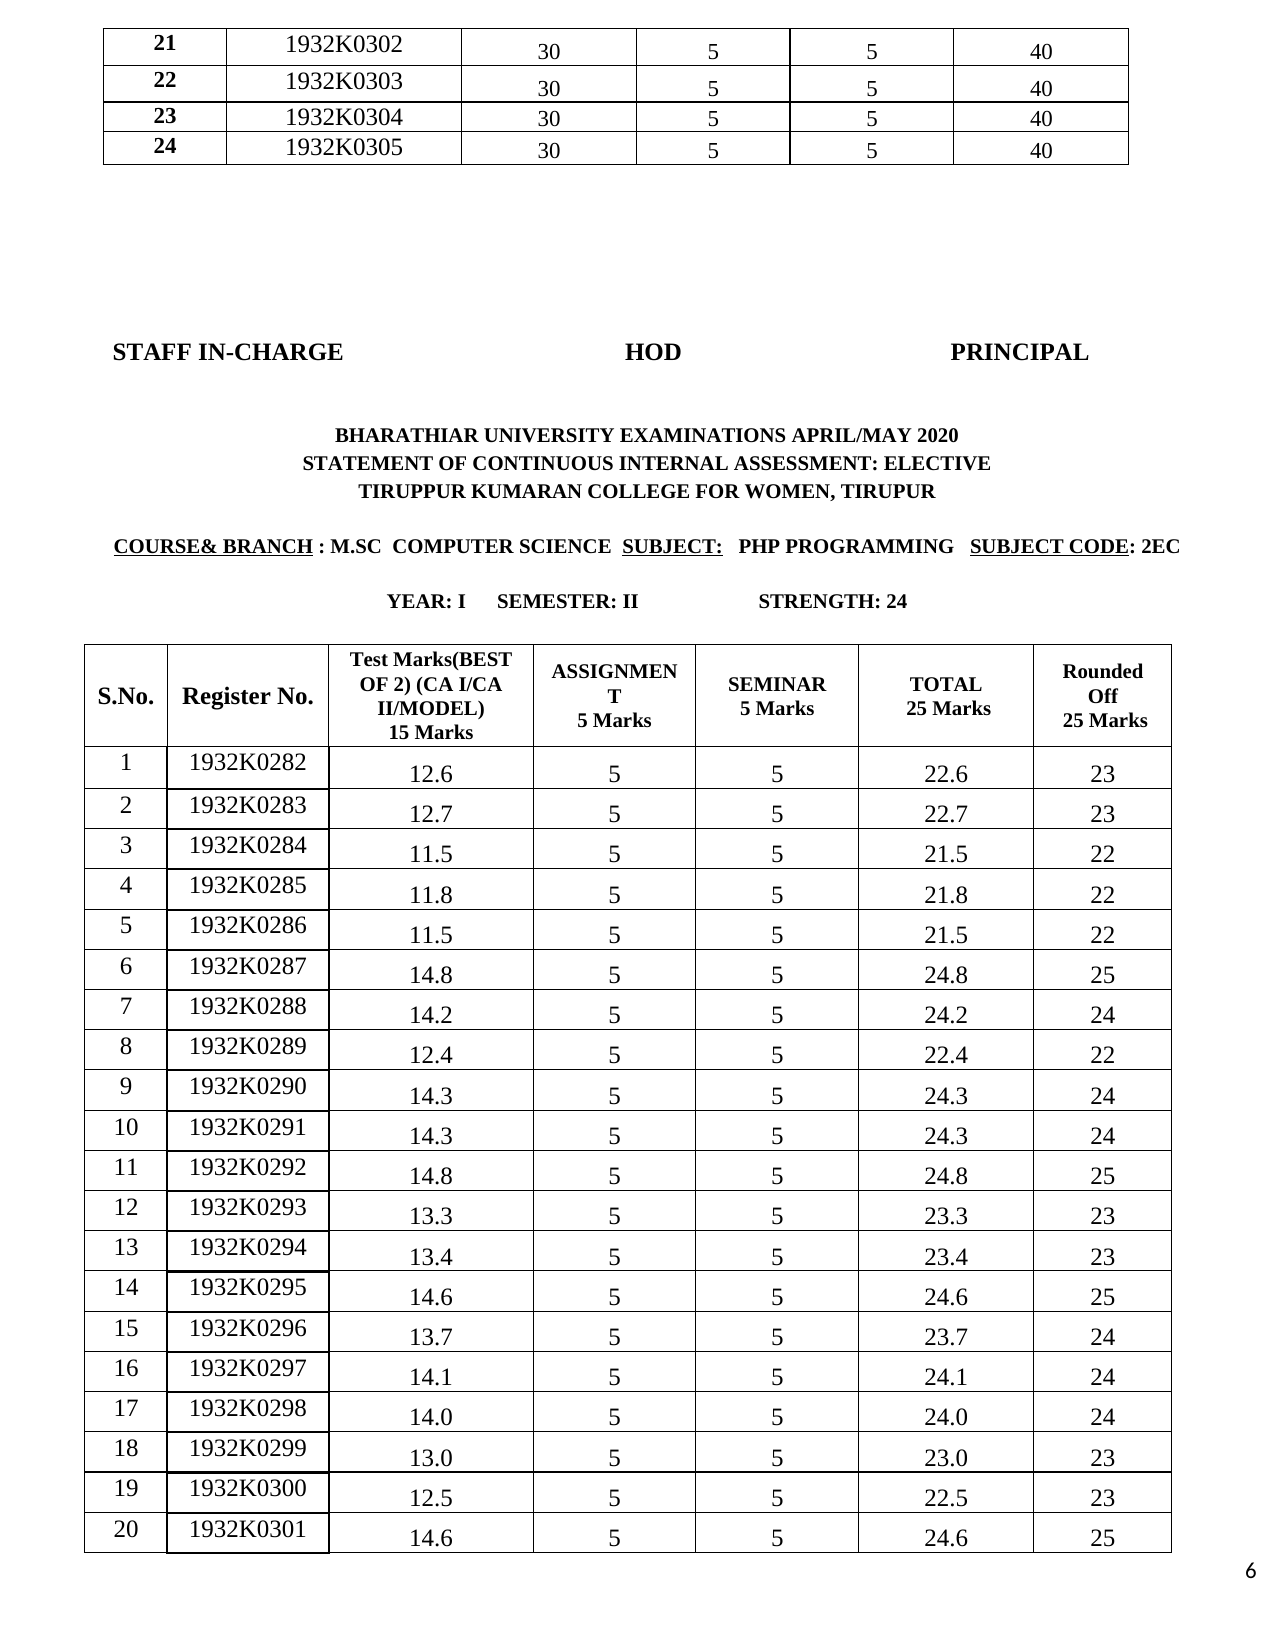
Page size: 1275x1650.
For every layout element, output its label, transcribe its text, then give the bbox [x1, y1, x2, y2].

table_cell 1932K0292 [168, 1152, 328, 1190]
table_cell 22 [1034, 910, 1171, 949]
table_cell 1932K0304 [227, 103, 461, 131]
table_cell 5 [696, 747, 858, 788]
table_header SEMINAR 5 Marks [696, 645, 858, 746]
table_cell 5 [534, 1151, 695, 1190]
table_cell 1932K0284 [168, 830, 328, 868]
table_cell 5 [696, 1312, 858, 1351]
table_cell 24.8 [859, 1151, 1033, 1190]
table_cell 14.3 [330, 1070, 533, 1109]
table_cell 1932K0296 [168, 1313, 328, 1351]
table_cell 5 [534, 1473, 695, 1512]
table_cell 1932K0295 [168, 1273, 328, 1311]
table_cell 5 [696, 789, 858, 828]
table_cell 5 [696, 1191, 858, 1230]
text STATEMENT OF CONTINUOUS INTERNAL ASSESSMENT: ELECTIVE [37, 451, 1256, 475]
table_cell 5 [534, 1070, 695, 1109]
table_cell 22.5 [859, 1473, 1033, 1512]
table_cell 5 [534, 747, 695, 788]
table_cell 21.5 [859, 829, 1033, 868]
table_cell 5 [791, 103, 953, 131]
table_cell 5 [696, 1030, 858, 1069]
table_cell 17 [85, 1392, 166, 1431]
table_cell 14.0 [330, 1392, 533, 1431]
table_cell 1932K0285 [168, 870, 328, 908]
table_cell 5 [696, 1151, 858, 1190]
table_cell 5 [534, 1312, 695, 1351]
table_cell 16 [85, 1352, 166, 1391]
table_cell 5 [791, 66, 953, 101]
table_cell 1932K0298 [168, 1393, 328, 1431]
table_cell 12.7 [330, 789, 533, 828]
table_cell 5 [534, 1432, 695, 1471]
table_cell 5 [534, 789, 695, 828]
table_cell 1932K0291 [168, 1112, 328, 1150]
table_cell 22.6 [859, 747, 1033, 788]
table_cell 5 [696, 829, 858, 868]
table_header Register No. [168, 645, 328, 746]
table_cell 5 [696, 950, 858, 989]
table_cell 40 [954, 103, 1128, 131]
table_cell 24.0 [859, 1392, 1033, 1431]
table_cell 22.7 [859, 789, 1033, 828]
table_cell 1932K0300 [168, 1474, 328, 1512]
table_cell 22 [1034, 869, 1171, 908]
table_cell 5 [534, 869, 695, 908]
table_cell 5 [696, 1513, 858, 1552]
table_header Test Marks(BEST OF 2) (CA I/CA II/MODEL) 15 Marks [329, 645, 533, 746]
table_cell 23.4 [859, 1231, 1033, 1270]
table_cell 2 [85, 789, 166, 828]
table_cell 19 [85, 1473, 166, 1512]
table_cell 15 [85, 1312, 166, 1351]
table_cell 1932K0289 [168, 1031, 328, 1069]
table_cell 5 [534, 1231, 695, 1270]
table_cell 24.2 [859, 990, 1033, 1029]
table_cell 25 [1034, 1513, 1171, 1552]
table_cell 8 [85, 1030, 166, 1069]
table_cell 12 [85, 1191, 166, 1230]
table_cell 1932K0303 [227, 66, 461, 101]
table_cell 5 [534, 1191, 695, 1230]
text YEAR: I SEMESTER: II STRENGTH: 24 [37, 589, 1256, 613]
table_cell 22 [1034, 1030, 1171, 1069]
table_cell 20 [85, 1513, 166, 1552]
table_cell 5 [696, 1432, 858, 1471]
table_cell 5 [696, 1070, 858, 1109]
table_cell 5 [534, 990, 695, 1029]
table_cell 7 [85, 990, 166, 1029]
table_cell 23 [1034, 747, 1171, 788]
table_cell 5 [696, 1271, 858, 1311]
table_cell 14.2 [330, 990, 533, 1029]
table_cell 24 [1034, 990, 1171, 1029]
table_cell 1932K0297 [168, 1353, 328, 1391]
table_cell 25 [1034, 1271, 1171, 1311]
table_cell 9 [85, 1070, 166, 1109]
table_cell 1932K0301 [168, 1514, 328, 1552]
table_cell 21.5 [859, 910, 1033, 949]
table_cell 18 [85, 1432, 166, 1471]
table_cell 13.4 [330, 1231, 533, 1270]
table_cell 5 [534, 950, 695, 989]
table_cell 1932K0287 [168, 951, 328, 989]
table_cell 5 [534, 1271, 695, 1311]
table_cell 1932K0299 [168, 1433, 328, 1471]
table_cell 12.5 [330, 1473, 533, 1512]
table_cell 5 [696, 1352, 858, 1391]
table_cell 5 [637, 103, 789, 131]
table_cell 30 [462, 132, 636, 164]
table_cell 24 [1034, 1352, 1171, 1391]
table_cell 1 [85, 747, 166, 788]
table_cell 11.5 [330, 910, 533, 949]
table_header S.No. [85, 645, 167, 746]
table_cell 14.6 [330, 1513, 533, 1552]
table_cell 5 [534, 1352, 695, 1391]
table_header TOTAL 25 Marks [859, 645, 1033, 746]
table_cell 14 [85, 1271, 166, 1311]
table_cell 30 [462, 103, 636, 131]
table_cell 13.7 [330, 1312, 533, 1351]
table_cell 23 [1034, 1191, 1171, 1230]
table_cell 24 [1034, 1070, 1171, 1109]
table_cell 14.8 [330, 1151, 533, 1190]
table_cell 5 [637, 66, 789, 101]
table_cell 5 [637, 132, 789, 164]
table_cell 5 [534, 910, 695, 949]
table_cell 12.6 [330, 747, 533, 788]
table_cell 23 [1034, 1231, 1171, 1270]
table_cell 1932K0294 [168, 1232, 328, 1270]
table_cell 5 [534, 1513, 695, 1552]
table_cell 14.3 [330, 1111, 533, 1150]
table_cell 23 [1034, 1432, 1171, 1471]
table_cell 11.5 [330, 829, 533, 868]
table_cell 5 [534, 829, 695, 868]
table_header ASSIGNMENT 5 Marks [534, 645, 695, 746]
table_cell 5 [85, 910, 166, 949]
table_cell 23.0 [859, 1432, 1033, 1471]
table_cell 23.7 [859, 1312, 1033, 1351]
table_cell 13.3 [330, 1191, 533, 1230]
table_cell 5 [696, 1473, 858, 1512]
table_cell 21 [104, 29, 226, 65]
table_cell 24.3 [859, 1111, 1033, 1150]
table_cell 40 [954, 29, 1128, 65]
table_cell 14.6 [330, 1271, 533, 1311]
table_cell 12.4 [330, 1030, 533, 1069]
table_cell 30 [462, 66, 636, 101]
table_cell 23 [1034, 789, 1171, 828]
table_cell 40 [954, 132, 1128, 164]
table_cell 1932K0283 [168, 790, 328, 828]
table_cell 24.6 [859, 1271, 1033, 1311]
table_cell 5 [534, 1030, 695, 1069]
table_cell 24 [1034, 1392, 1171, 1431]
table_cell 3 [85, 829, 166, 868]
table_cell 1932K0290 [168, 1071, 328, 1109]
table_cell 22 [104, 66, 226, 101]
table_cell 4 [85, 869, 166, 908]
table_cell 1932K0286 [168, 911, 328, 949]
text BHARATHIAR UNIVERSITY EXAMINATIONS APRIL/MAY 2020 [37, 423, 1256, 447]
table_cell 23.3 [859, 1191, 1033, 1230]
table_cell 13 [85, 1231, 166, 1270]
table_cell 25 [1034, 950, 1171, 989]
table_cell 5 [696, 1392, 858, 1431]
table_cell 22 [1034, 829, 1171, 868]
table_cell 40 [954, 66, 1128, 101]
table_cell 5 [696, 990, 858, 1029]
table_cell 14.1 [330, 1352, 533, 1391]
table_cell 23 [104, 103, 226, 131]
table_cell 30 [462, 29, 636, 65]
table_cell 24.1 [859, 1352, 1033, 1391]
table_cell 1932K0288 [168, 991, 328, 1029]
table_cell 21.8 [859, 869, 1033, 908]
table_cell 24 [104, 132, 226, 164]
table_cell 24 [1034, 1312, 1171, 1351]
table_cell 1932K0305 [227, 132, 461, 164]
table_cell 5 [534, 1392, 695, 1431]
table_cell 1932K0293 [168, 1192, 328, 1230]
text STAFF IN-CHARGE HOD PRINCIPAL [112, 337, 1256, 366]
table_cell 5 [696, 869, 858, 908]
text COURSE& BRANCH : M.SC COMPUTER SCIENCE SUBJECT: PHP PROGRAMMING SUBJECT CODE: 2EC [37, 534, 1256, 558]
table_cell 23 [1034, 1473, 1171, 1512]
table_cell 5 [637, 29, 789, 65]
table_cell 24.6 [859, 1513, 1033, 1552]
table_cell 11.8 [330, 869, 533, 908]
table_cell 5 [696, 1111, 858, 1150]
table_header Rounded Off 25 Marks [1034, 645, 1171, 746]
table_cell 5 [696, 910, 858, 949]
table_cell 14.8 [330, 950, 533, 989]
table_cell 24.3 [859, 1070, 1033, 1109]
table_cell 24.8 [859, 950, 1033, 989]
table_cell 5 [791, 132, 953, 164]
table_cell 10 [85, 1111, 166, 1150]
text TIRUPPUR KUMARAN COLLEGE FOR WOMEN, TIRUPUR [37, 479, 1256, 503]
table_cell 5 [534, 1111, 695, 1150]
table_cell 5 [696, 1231, 858, 1270]
table_cell 11 [85, 1151, 166, 1190]
table_cell 25 [1034, 1151, 1171, 1190]
table_cell 22.4 [859, 1030, 1033, 1069]
table_cell 5 [791, 29, 953, 65]
table_cell 1932K0282 [168, 747, 328, 788]
table_cell 1932K0302 [227, 29, 461, 65]
table_cell 24 [1034, 1111, 1171, 1150]
table_cell 6 [85, 950, 166, 989]
table_cell 13.0 [330, 1432, 533, 1471]
